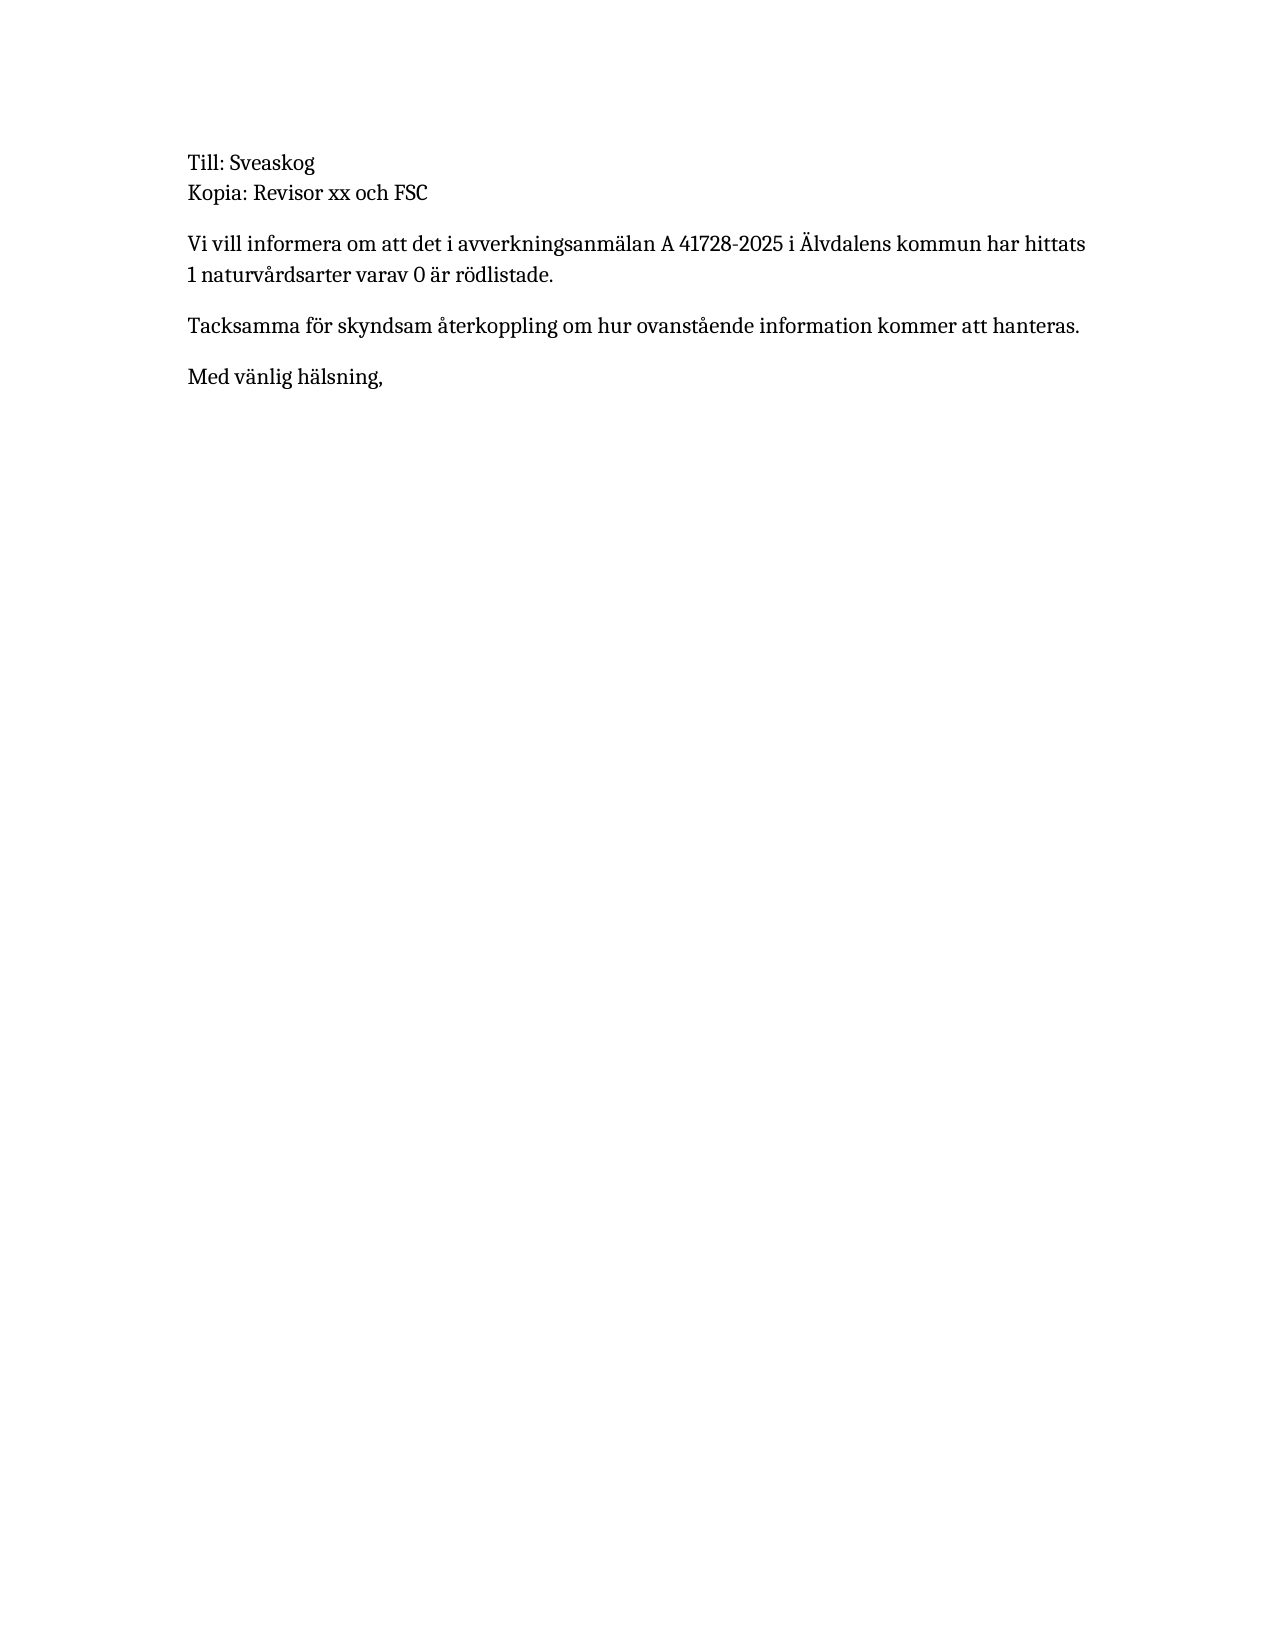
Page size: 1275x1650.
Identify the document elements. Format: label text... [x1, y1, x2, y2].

text Med vänlig hälsning, [187, 363, 1087, 420]
text Tacksamma för skyndsam återkoppling om hur ovanstående information kommer att hanteras. [187, 312, 1087, 339]
text Till: Sveaskog Kopia: Revisor xx och FSC [187, 150, 1087, 207]
text Vi vill informera om att det i avverkningsanmälan A 41728-2025 i Älvdalens kommun har hittats 1 naturvårdsarter varav 0 är rödlistade. [187, 231, 1087, 288]
